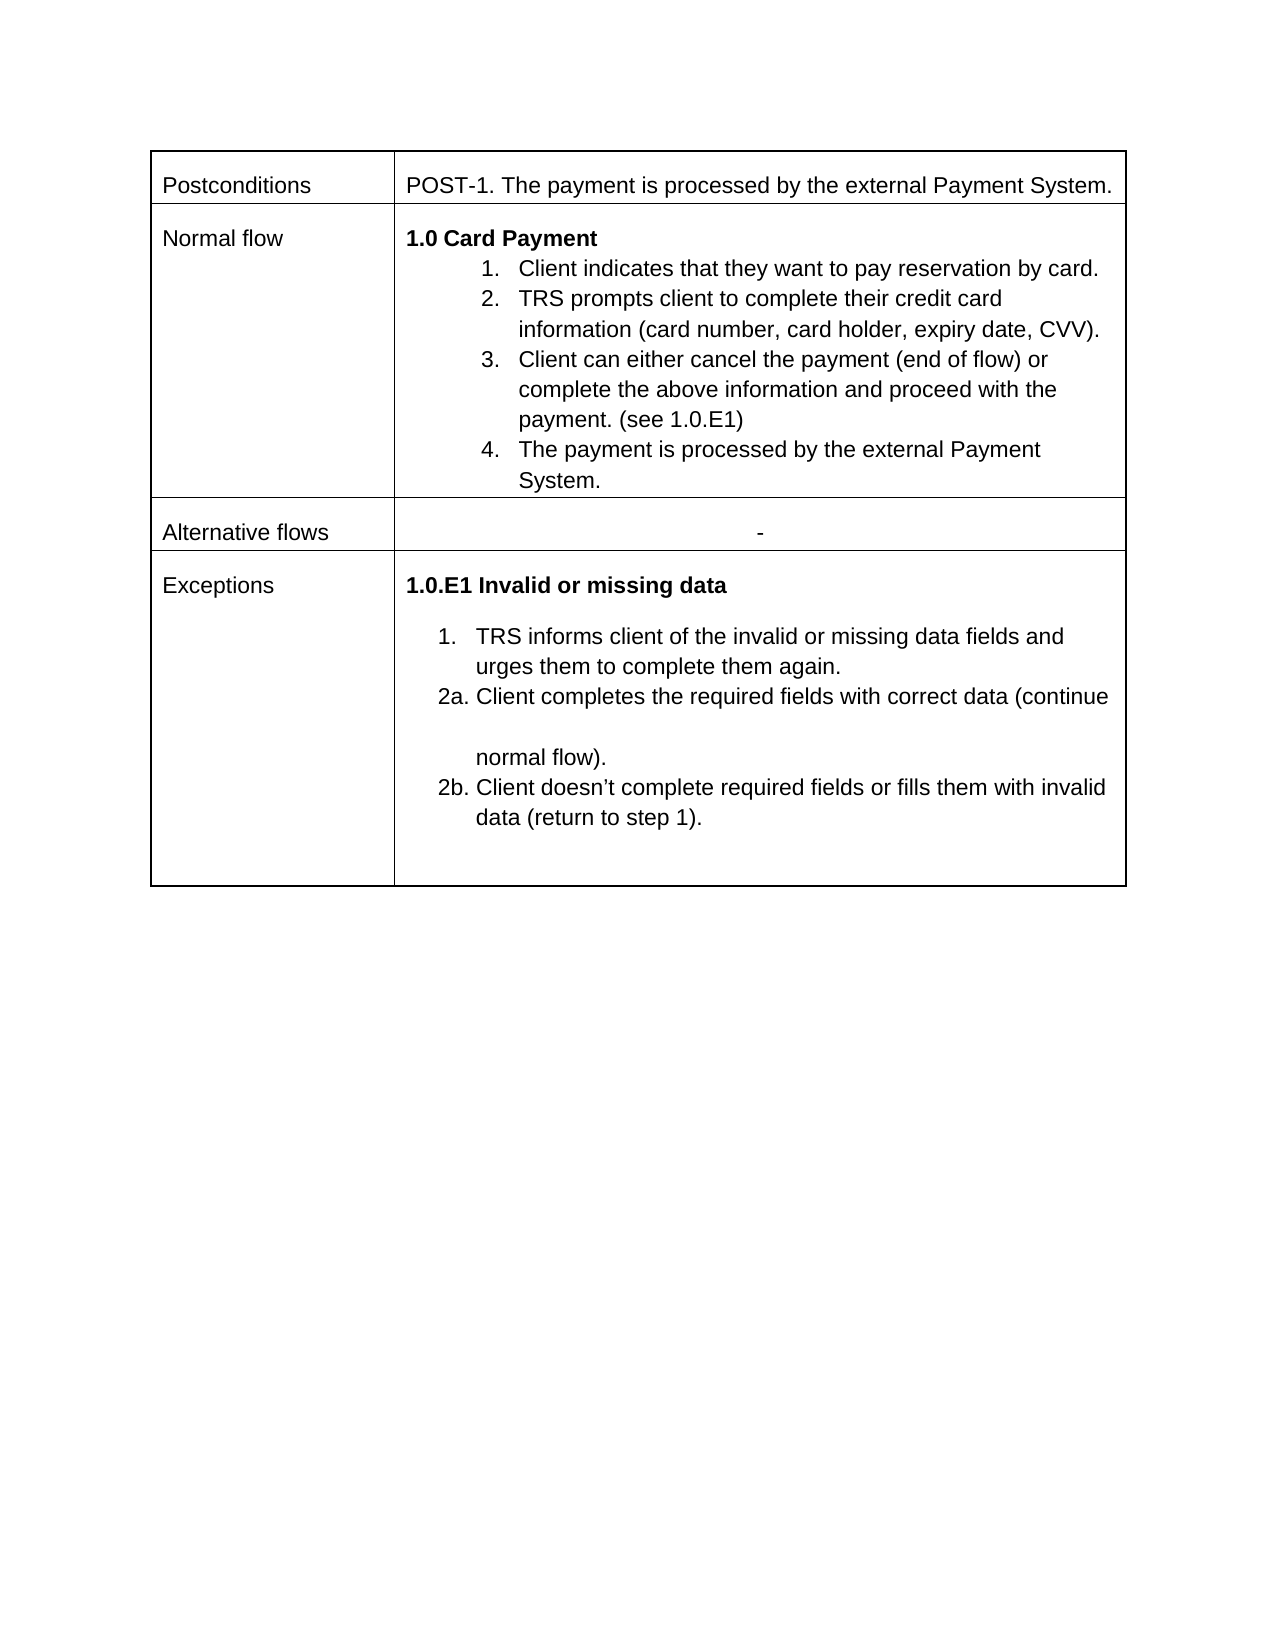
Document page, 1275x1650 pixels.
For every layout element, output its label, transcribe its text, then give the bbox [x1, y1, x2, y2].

table_cell Exceptions [152, 551, 394, 885]
table_cell Card Payment Client indicates that they want to pay reservation by card. TRS prompts client to complete their credit card information (card number, card holder, expiry date, CVV). Client can either cancel the payment (end of flow) or complete the above information and proceed with the payment. (see 1.0.E1) The payment is processed by the external Payment System. [395, 204, 1125, 497]
table_cell Alternative flows [152, 498, 394, 549]
table_cell - [395, 498, 1125, 549]
table_cell 1.0.E1 Invalid or missing data 1. TRS informs client of the invalid or missing data fields and urges them to complete them again. 2a. Client completes the required fields with correct data (continue normal flow). 2b. Client doesn’t complete required fields or fills them with invalid data (return to step 1). [395, 551, 1125, 885]
table_cell Normal flow [152, 204, 394, 497]
table_cell POST-1. The payment is processed by the external Payment System. [395, 152, 1125, 203]
table_cell Postconditions [152, 152, 394, 203]
